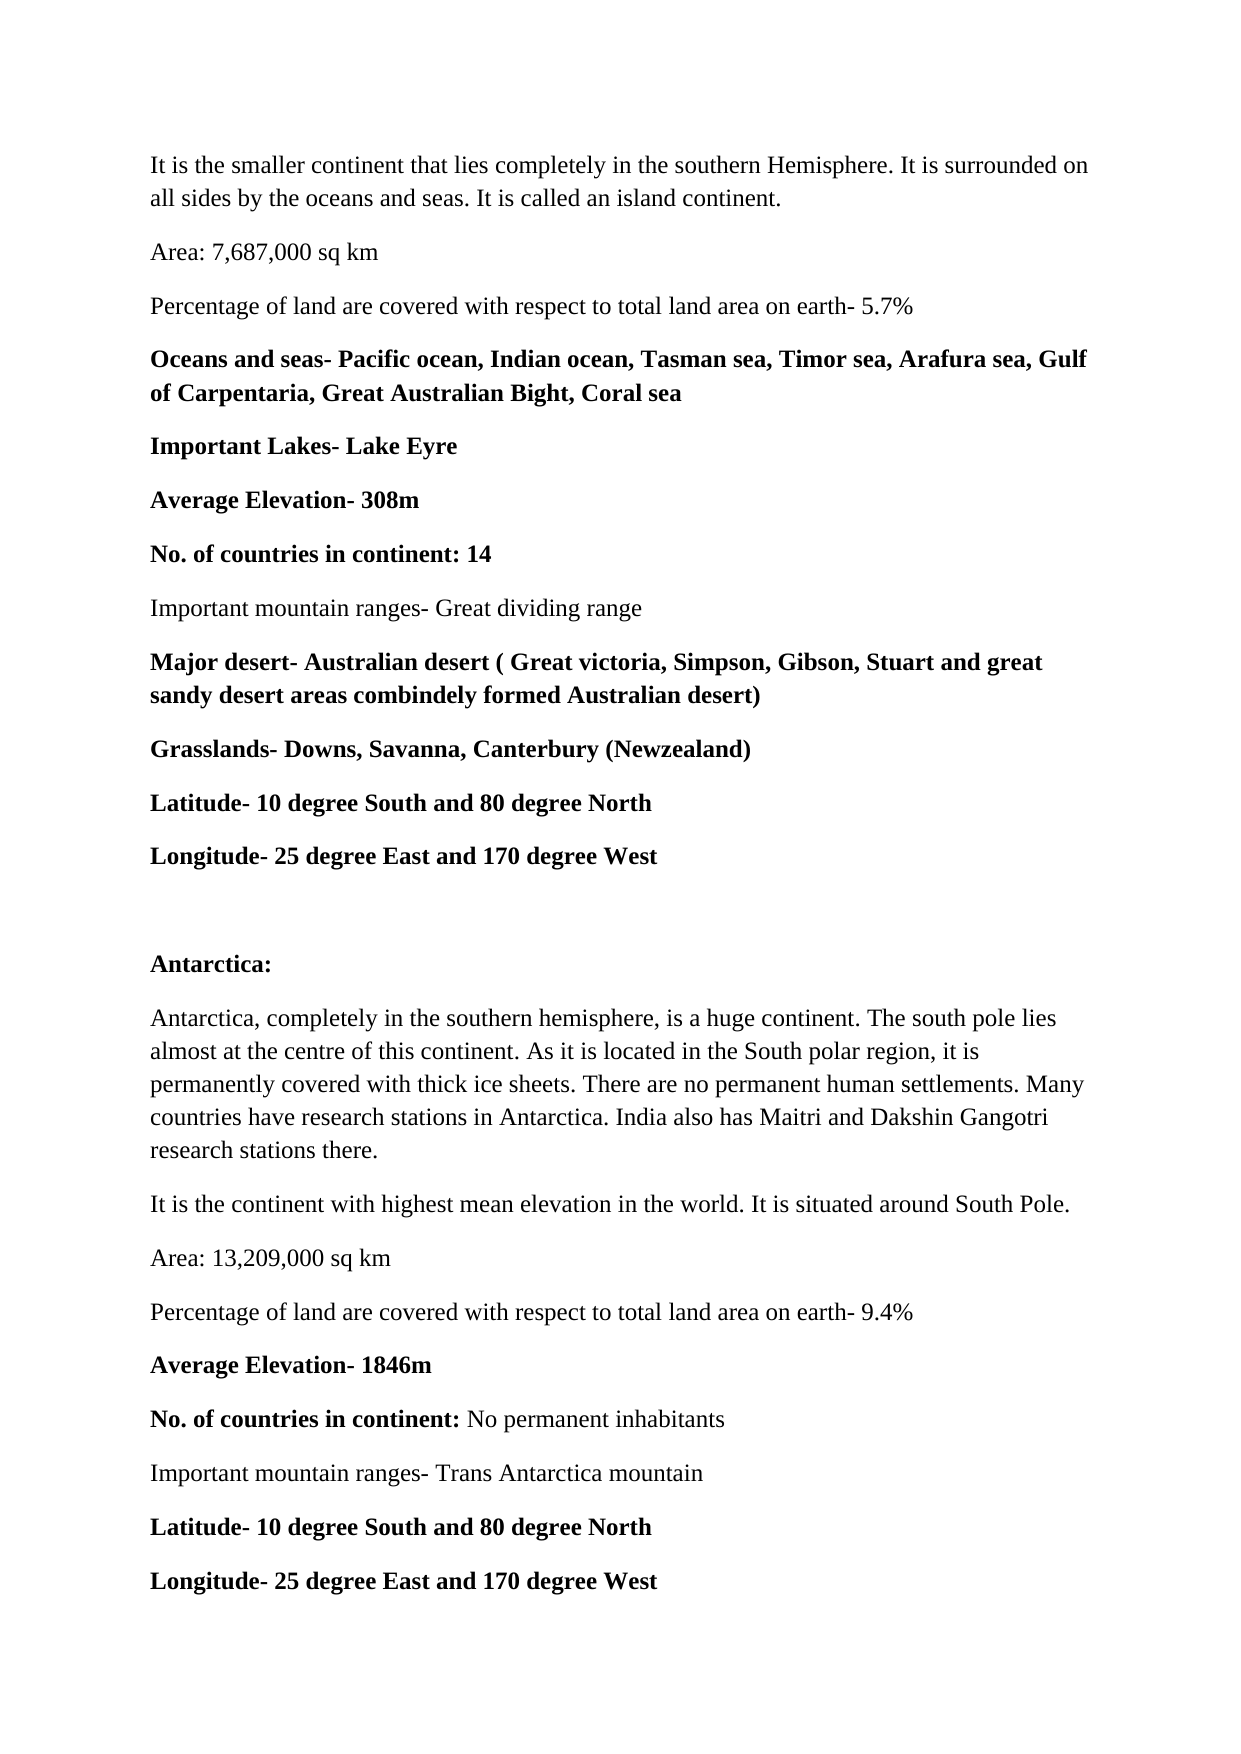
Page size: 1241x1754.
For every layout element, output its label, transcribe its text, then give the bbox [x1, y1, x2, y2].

text No. of countries in continent: 14 [150, 539, 1090, 568]
text Average Elevation- 1846m [150, 1351, 1090, 1379]
text Latitude- 10 degree South and 80 degree North [150, 1512, 1090, 1541]
text Longitude- 25 degree East and 170 degree West [150, 1566, 1090, 1595]
text Average Elevation- 308m [150, 485, 1090, 514]
text Antarctica, completely in the southern hemisphere, is a huge continent. The south pole lies almost at the centre of this continent. As it is located in the South polar region, it is permanently covered with thick ice sheets. There are no permanent human settlements. Many countries have research stations in Antarctica. India also has Maitri and Dakshin Gangotri research stations there. [150, 1003, 1090, 1164]
text Percentage of land are covered with respect to total land area on earth- 9.4% [150, 1297, 1090, 1325]
text Antarctica: [150, 949, 1090, 978]
text Longitude- 25 degree East and 170 degree West [150, 841, 1090, 870]
text Grasslands- Downs, Savanna, Canterbury (Newzealand) [150, 734, 1090, 762]
text No. of countries in continent: No permanent inhabitants [150, 1404, 1090, 1433]
text Oceans and seas- Pacific ocean, Indian ocean, Tasman sea, Timor sea, Arafura sea, Gulf of Carpentaria, Great Australian Bight, Coral sea [150, 344, 1090, 406]
text It is the continent with highest mean elevation in the world. It is situated around South Pole. [150, 1189, 1090, 1218]
text Important mountain ranges- Great dividing range [150, 593, 1090, 622]
text Important mountain ranges- Trans Antarctica mountain [150, 1458, 1090, 1487]
text Area: 7,687,000 sq km [150, 237, 1090, 266]
text Percentage of land are covered with respect to total land area on earth- 5.7% [150, 291, 1090, 319]
text Area: 13,209,000 sq km [150, 1243, 1090, 1272]
text Major desert- Australian desert ( Great victoria, Simpson, Gibson, Stuart and great sandy desert areas combindely formed Australian desert) [150, 647, 1090, 709]
text It is the smaller continent that lies completely in the southern Hemisphere. It is surrounded on all sides by the oceans and seas. It is called an island continent. [150, 150, 1090, 212]
text Latitude- 10 degree South and 80 degree North [150, 788, 1090, 816]
text Important Lakes- Lake Eyre [150, 431, 1090, 460]
